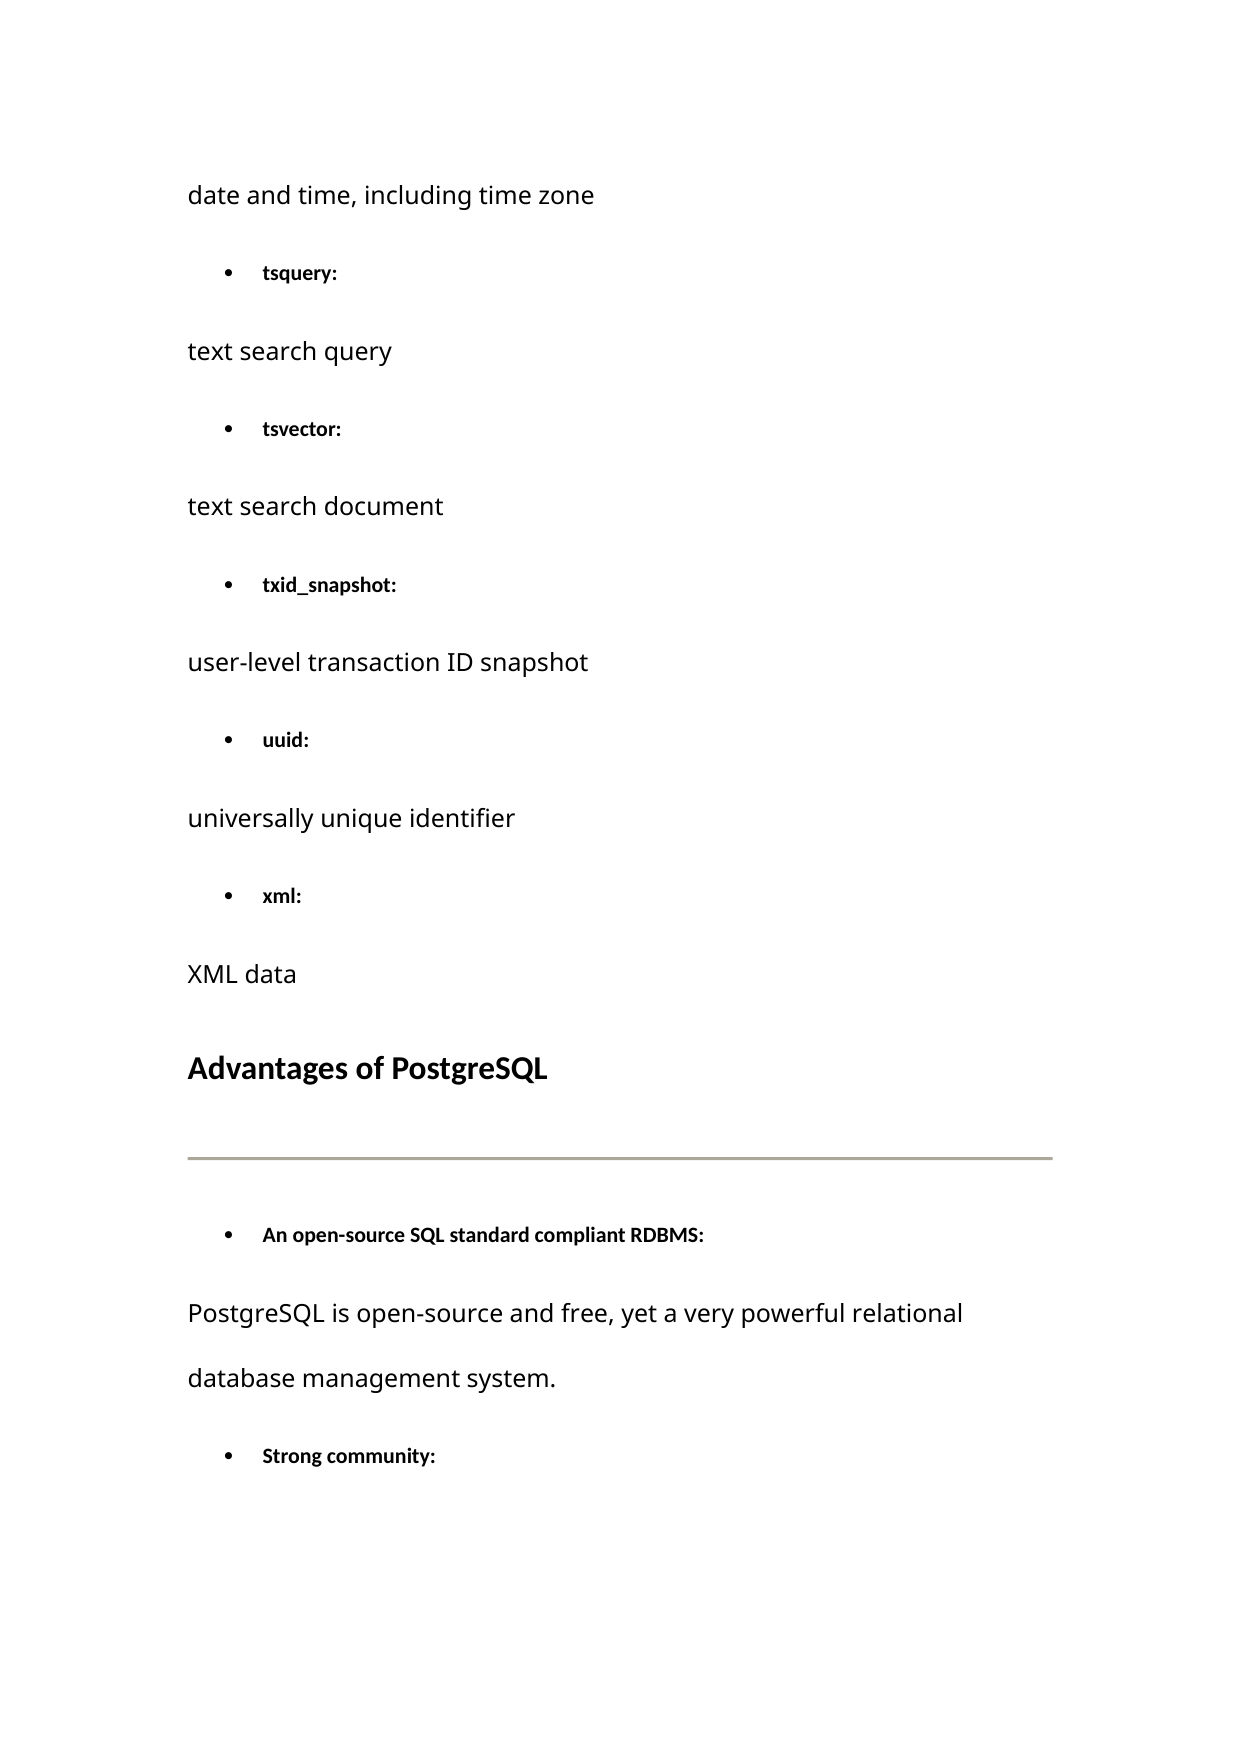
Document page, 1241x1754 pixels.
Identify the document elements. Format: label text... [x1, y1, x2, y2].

text text search document [187, 474, 1053, 539]
list xml: [225, 879, 1053, 912]
text XML data [187, 941, 1053, 1006]
list txid_snapshot: [225, 568, 1053, 600]
list tsvector: [225, 412, 1053, 444]
text date and time, including time zone [187, 162, 1053, 227]
text text search query [187, 318, 1053, 383]
text PostgreSQL is open-source and free, yet a very powerful relational database management system. [187, 1280, 1053, 1410]
list tsquery: [225, 256, 1053, 289]
list Strong community: [225, 1439, 1053, 1472]
list uuid: [225, 724, 1053, 756]
list An open-source SQL standard compliant RDBMS: [225, 1219, 1053, 1251]
text universally unique identifier [187, 785, 1053, 850]
text user-level transaction ID snapshot [187, 629, 1053, 694]
subtitle Advantages of PostgreSQL [187, 1035, 1053, 1100]
